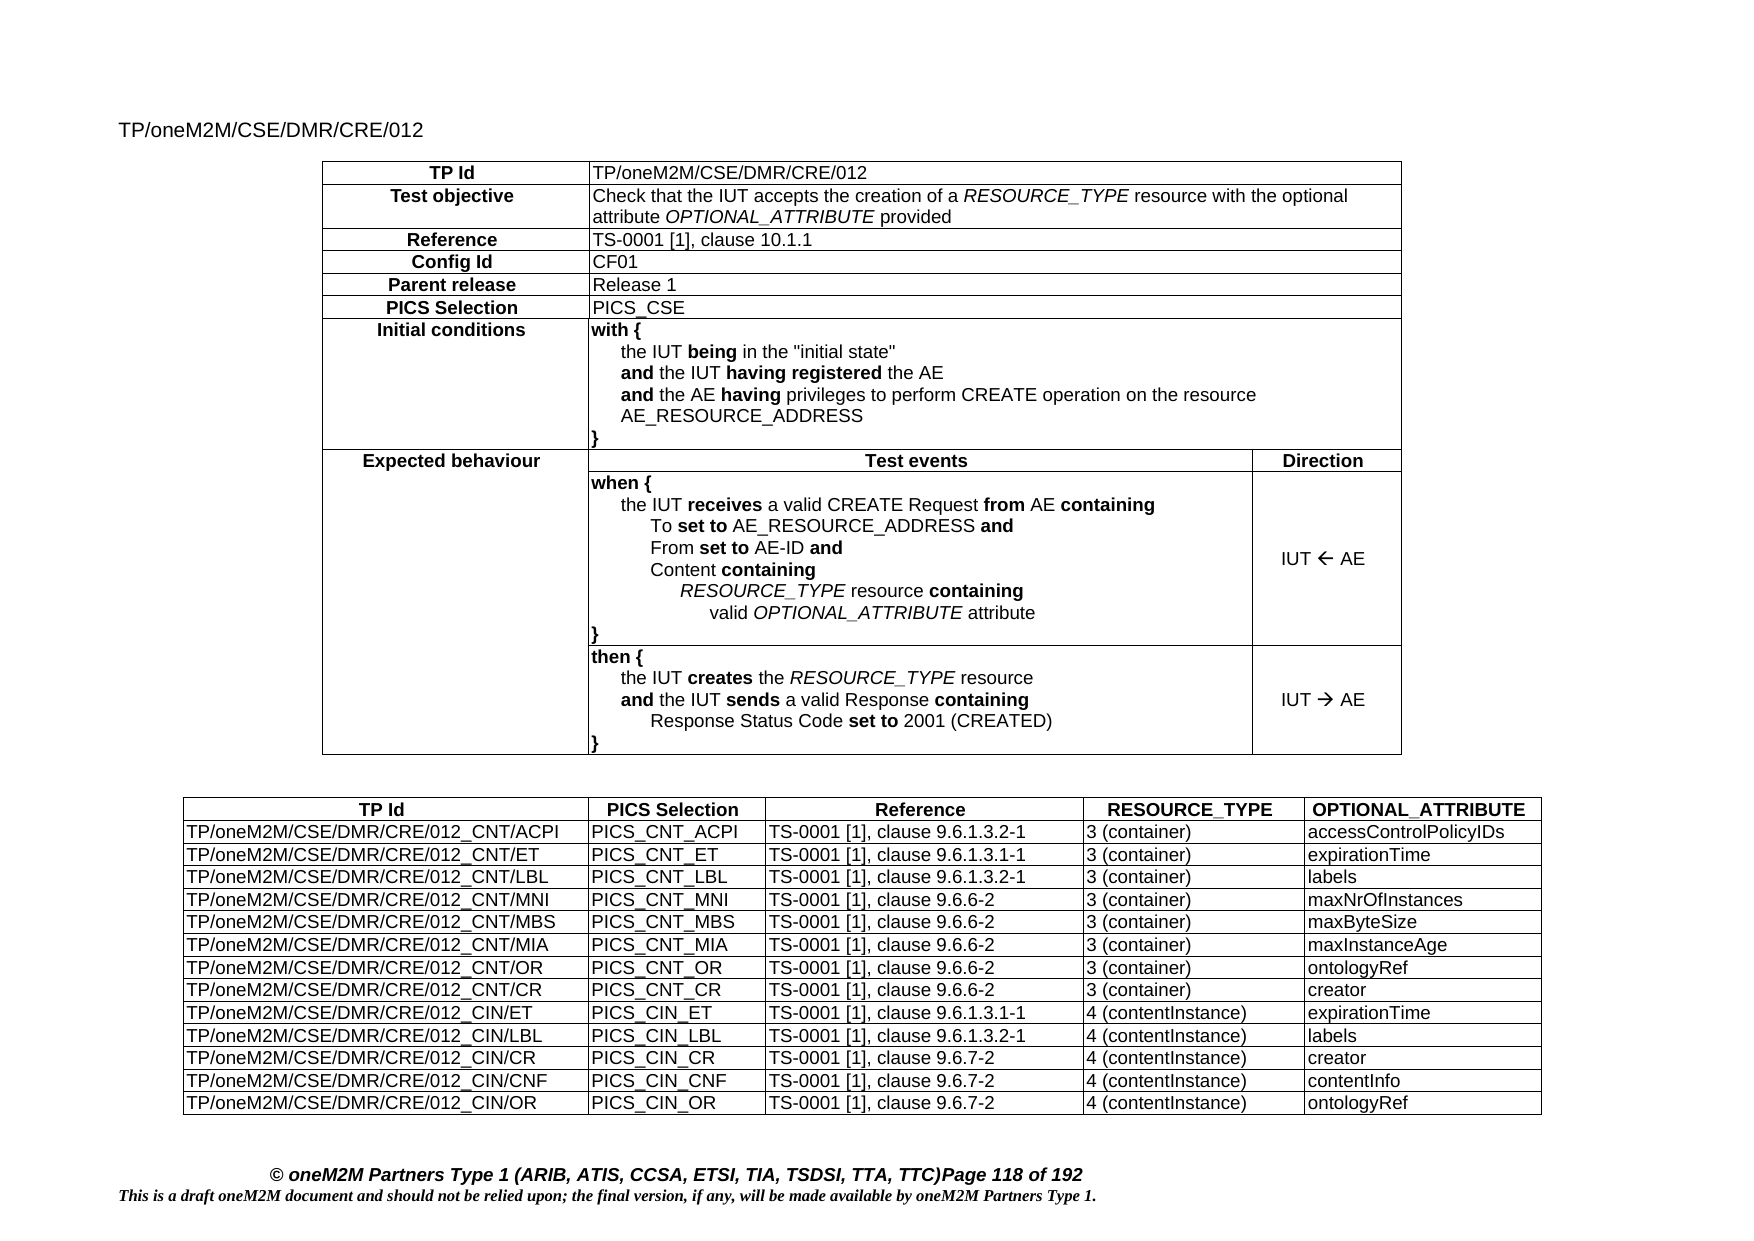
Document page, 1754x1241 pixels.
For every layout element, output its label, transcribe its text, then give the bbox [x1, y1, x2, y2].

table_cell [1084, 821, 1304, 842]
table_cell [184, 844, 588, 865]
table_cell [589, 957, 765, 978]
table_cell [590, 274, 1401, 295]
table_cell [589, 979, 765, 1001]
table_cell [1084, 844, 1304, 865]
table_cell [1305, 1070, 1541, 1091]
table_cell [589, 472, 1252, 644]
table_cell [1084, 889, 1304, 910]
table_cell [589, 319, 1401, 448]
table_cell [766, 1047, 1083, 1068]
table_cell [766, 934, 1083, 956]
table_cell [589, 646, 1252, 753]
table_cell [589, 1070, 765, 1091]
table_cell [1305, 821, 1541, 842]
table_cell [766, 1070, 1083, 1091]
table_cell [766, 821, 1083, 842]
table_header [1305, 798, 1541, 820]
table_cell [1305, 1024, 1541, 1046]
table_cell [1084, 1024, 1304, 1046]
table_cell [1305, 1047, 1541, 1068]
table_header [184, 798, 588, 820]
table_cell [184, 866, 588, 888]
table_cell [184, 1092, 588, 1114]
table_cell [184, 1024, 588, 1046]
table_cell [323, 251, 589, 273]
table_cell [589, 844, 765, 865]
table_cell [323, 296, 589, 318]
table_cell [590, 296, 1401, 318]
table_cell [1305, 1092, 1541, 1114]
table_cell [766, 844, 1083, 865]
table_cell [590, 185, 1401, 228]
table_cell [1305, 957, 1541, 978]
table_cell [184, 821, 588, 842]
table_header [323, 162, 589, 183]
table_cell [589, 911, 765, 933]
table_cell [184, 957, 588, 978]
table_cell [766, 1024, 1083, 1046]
text TP/oneM2M/CSE/DMR/CRE/012 [118, 118, 1606, 142]
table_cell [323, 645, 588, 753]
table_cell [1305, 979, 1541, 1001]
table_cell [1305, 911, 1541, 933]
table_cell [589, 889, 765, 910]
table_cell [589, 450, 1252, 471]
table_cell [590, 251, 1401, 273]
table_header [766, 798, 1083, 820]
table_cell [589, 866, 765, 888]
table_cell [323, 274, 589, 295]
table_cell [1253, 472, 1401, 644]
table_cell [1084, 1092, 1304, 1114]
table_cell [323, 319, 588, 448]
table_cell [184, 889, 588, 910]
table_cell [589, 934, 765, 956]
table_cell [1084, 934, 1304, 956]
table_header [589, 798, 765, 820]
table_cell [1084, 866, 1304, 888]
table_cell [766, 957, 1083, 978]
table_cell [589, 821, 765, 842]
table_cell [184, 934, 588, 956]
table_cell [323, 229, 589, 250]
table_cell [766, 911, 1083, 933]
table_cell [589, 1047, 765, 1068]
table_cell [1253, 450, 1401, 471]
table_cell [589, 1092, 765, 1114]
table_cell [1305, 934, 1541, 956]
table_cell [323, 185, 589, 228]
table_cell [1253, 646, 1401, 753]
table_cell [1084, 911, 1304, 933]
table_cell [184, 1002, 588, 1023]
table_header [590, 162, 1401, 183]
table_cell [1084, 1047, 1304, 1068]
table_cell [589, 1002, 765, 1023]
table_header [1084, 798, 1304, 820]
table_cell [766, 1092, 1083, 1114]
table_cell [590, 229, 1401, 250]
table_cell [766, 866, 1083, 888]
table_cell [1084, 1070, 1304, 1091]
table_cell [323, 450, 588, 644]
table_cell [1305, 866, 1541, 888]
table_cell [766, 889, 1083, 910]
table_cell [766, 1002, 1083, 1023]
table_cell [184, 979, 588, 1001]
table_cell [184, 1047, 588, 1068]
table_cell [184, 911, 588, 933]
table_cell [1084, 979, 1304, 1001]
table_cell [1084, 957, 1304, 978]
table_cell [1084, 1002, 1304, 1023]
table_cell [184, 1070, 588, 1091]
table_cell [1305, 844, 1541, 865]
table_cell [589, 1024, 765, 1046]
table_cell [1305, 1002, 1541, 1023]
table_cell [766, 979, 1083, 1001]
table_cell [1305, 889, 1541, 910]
